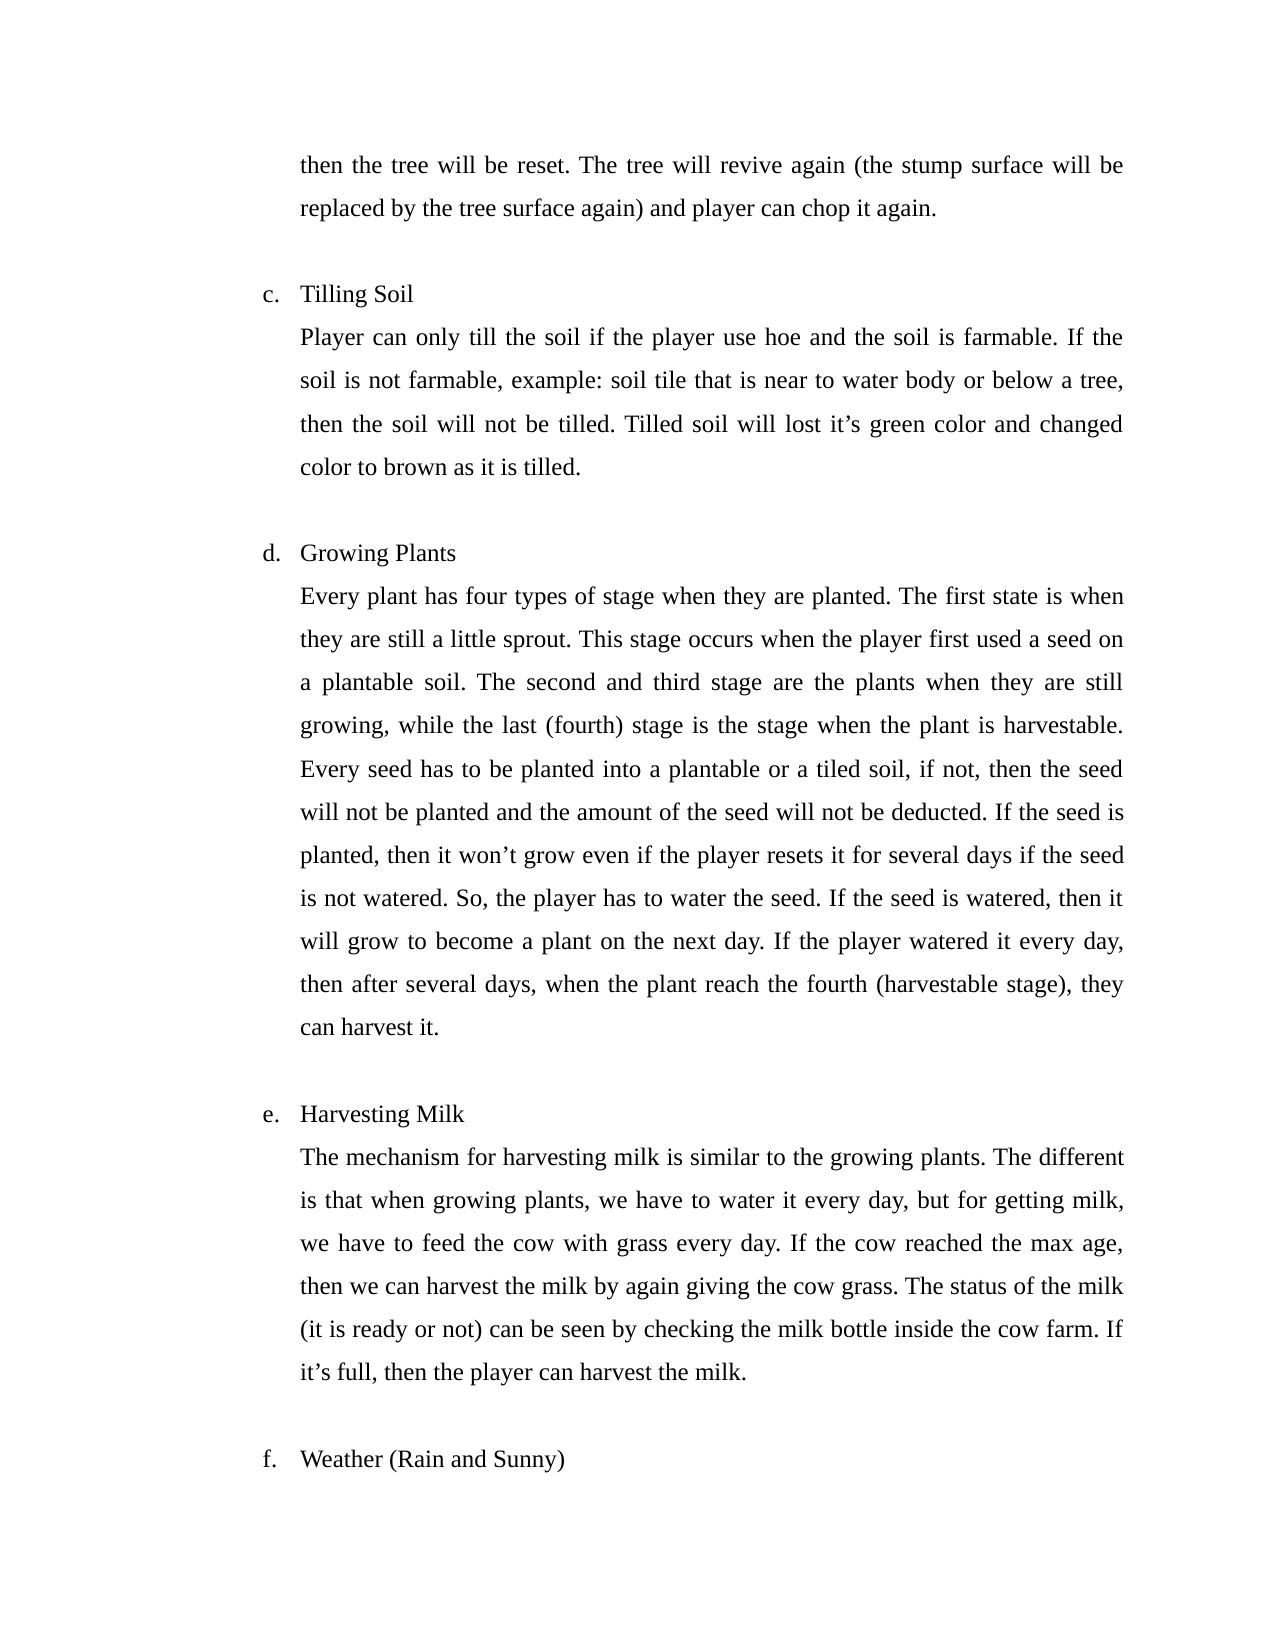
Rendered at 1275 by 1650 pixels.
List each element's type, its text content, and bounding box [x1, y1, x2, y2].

list Tilling Soil [262, 279, 1125, 308]
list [300, 150, 1125, 222]
list Every plant has four types of stage when they are planted. The first state is when they are still a little sprout. This stage occurs when the player first used a seed on a plantable soil. The second and third stage are the plants when they are still growing, while the last (fourth) stage is the stage when the plant is harvestable. Every seed has to be planted into a plantable or a tiled soil, if not, then the seed will not be planted and the amount of the seed will not be deducted. If the seed is planted, then it won’t grow even if the player resets it for several days if the seed is not watered. So, the player has to water the seed. If the seed is watered, then it will grow to become a plant on the next day. If the player watered it every day, then after several days, when the plant reach the fourth (harvestable stage), they can harvest it. [300, 581, 1125, 1041]
list Weather (Rain and Sunny) [262, 1444, 1125, 1472]
list Growing Plants [262, 538, 1125, 567]
list Harvesting Milk [262, 1099, 1125, 1127]
list Player can only till the soil if the player use hoe and the soil is farmable. If the soil is not farmable, example: soil tile that is near to water body or below a tree, then the soil will not be tilled. Tilled soil will lost it’s green color and changed color to brown as it is tilled. [300, 322, 1125, 481]
list The mechanism for harvesting milk is similar to the growing plants. The different is that when growing plants, we have to water it every day, but for getting milk, we have to feed the cow with grass every day. If the cow reached the max age, then we can harvest the milk by again giving the cow grass. The status of the milk (it is ready or not) can be seen by checking the milk bottle inside the cow farm. If it’s full, then the player can harvest the milk. [300, 1142, 1125, 1386]
